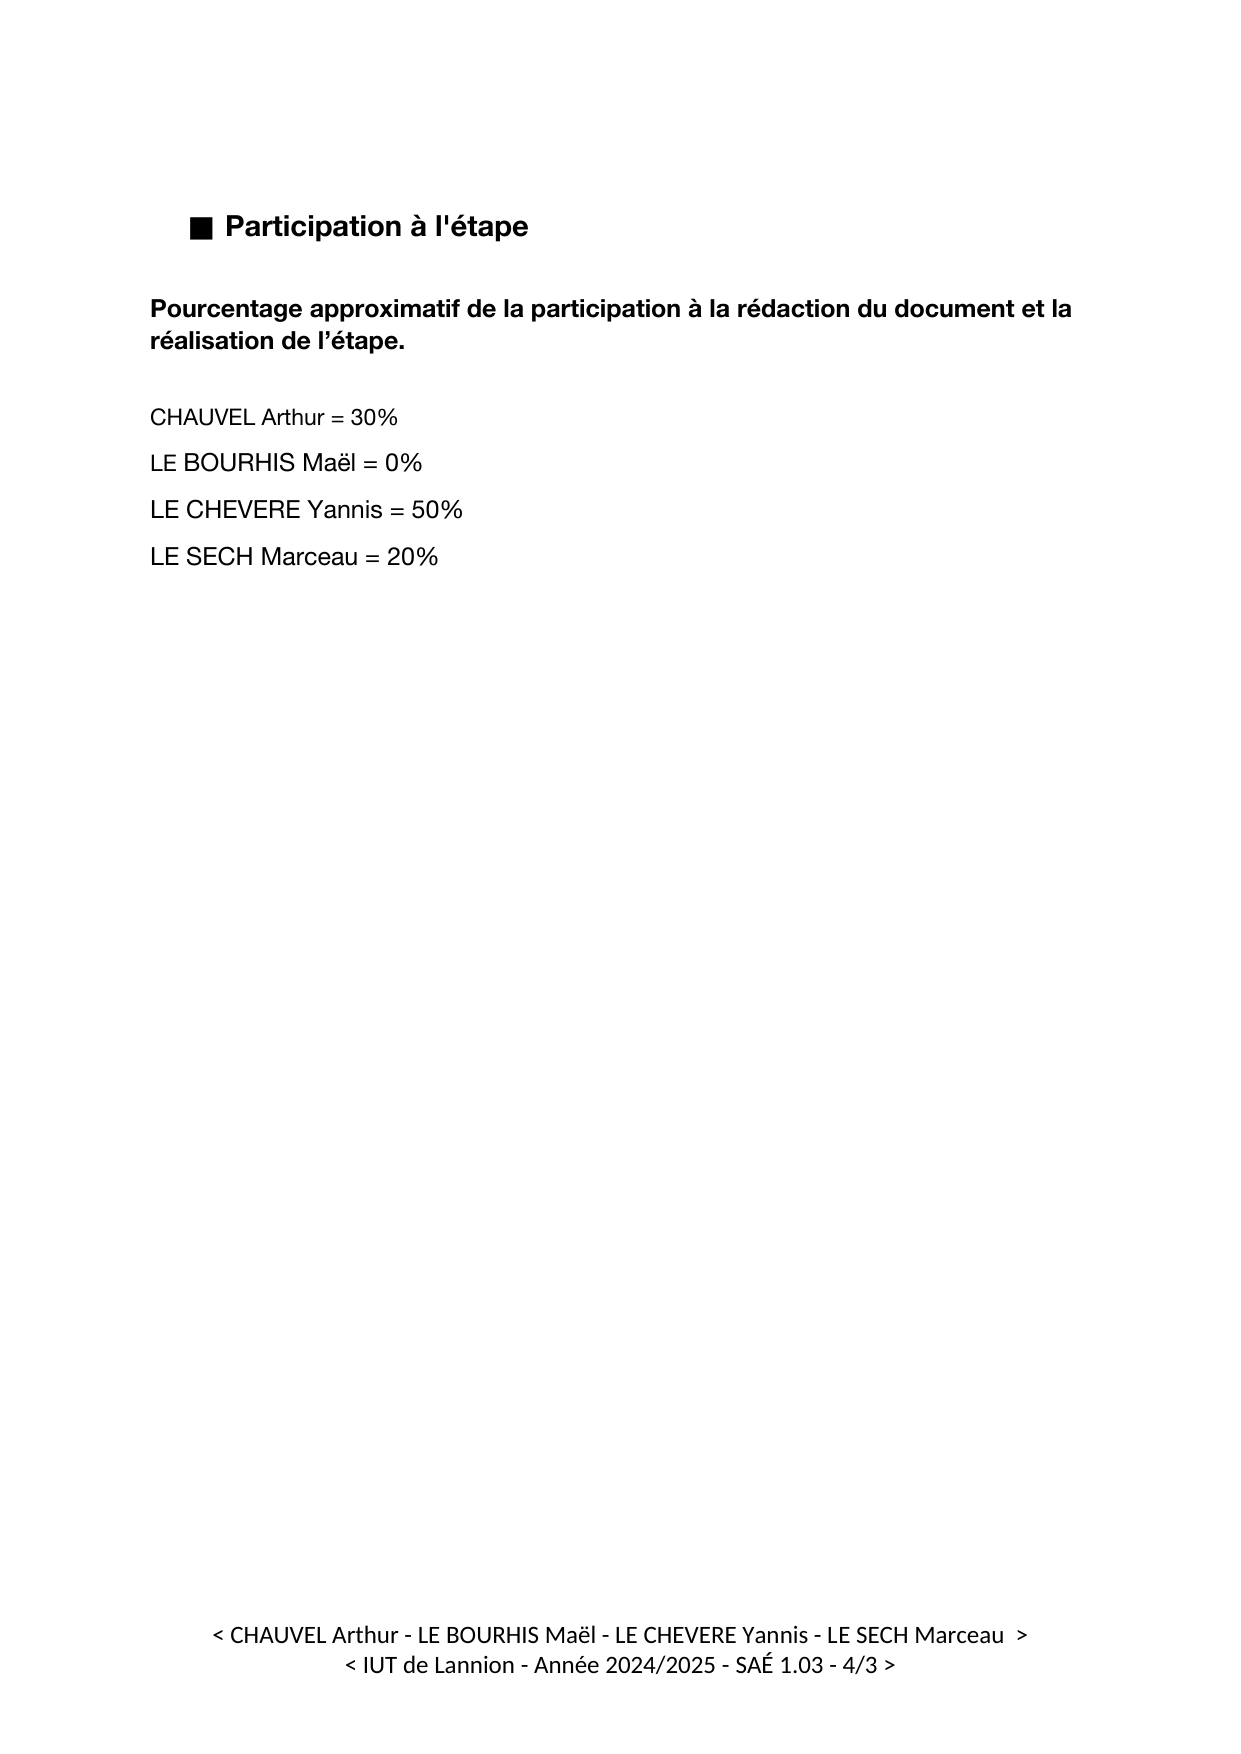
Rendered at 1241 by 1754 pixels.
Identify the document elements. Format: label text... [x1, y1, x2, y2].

text LE CHEVERE Yannis = 50% [150, 494, 1090, 525]
subtitle Participation à l'étape [187, 208, 1090, 244]
text LE SECH Marceau = 20% [150, 541, 1090, 572]
text LE BOURHIS Maël = 0% [150, 447, 1090, 478]
text Pourcentage approximatif de la participation à la rédaction du document et la réalisation de l’étape. [150, 293, 1090, 356]
text CHAUVEL Arthur = 30% [150, 403, 1090, 432]
